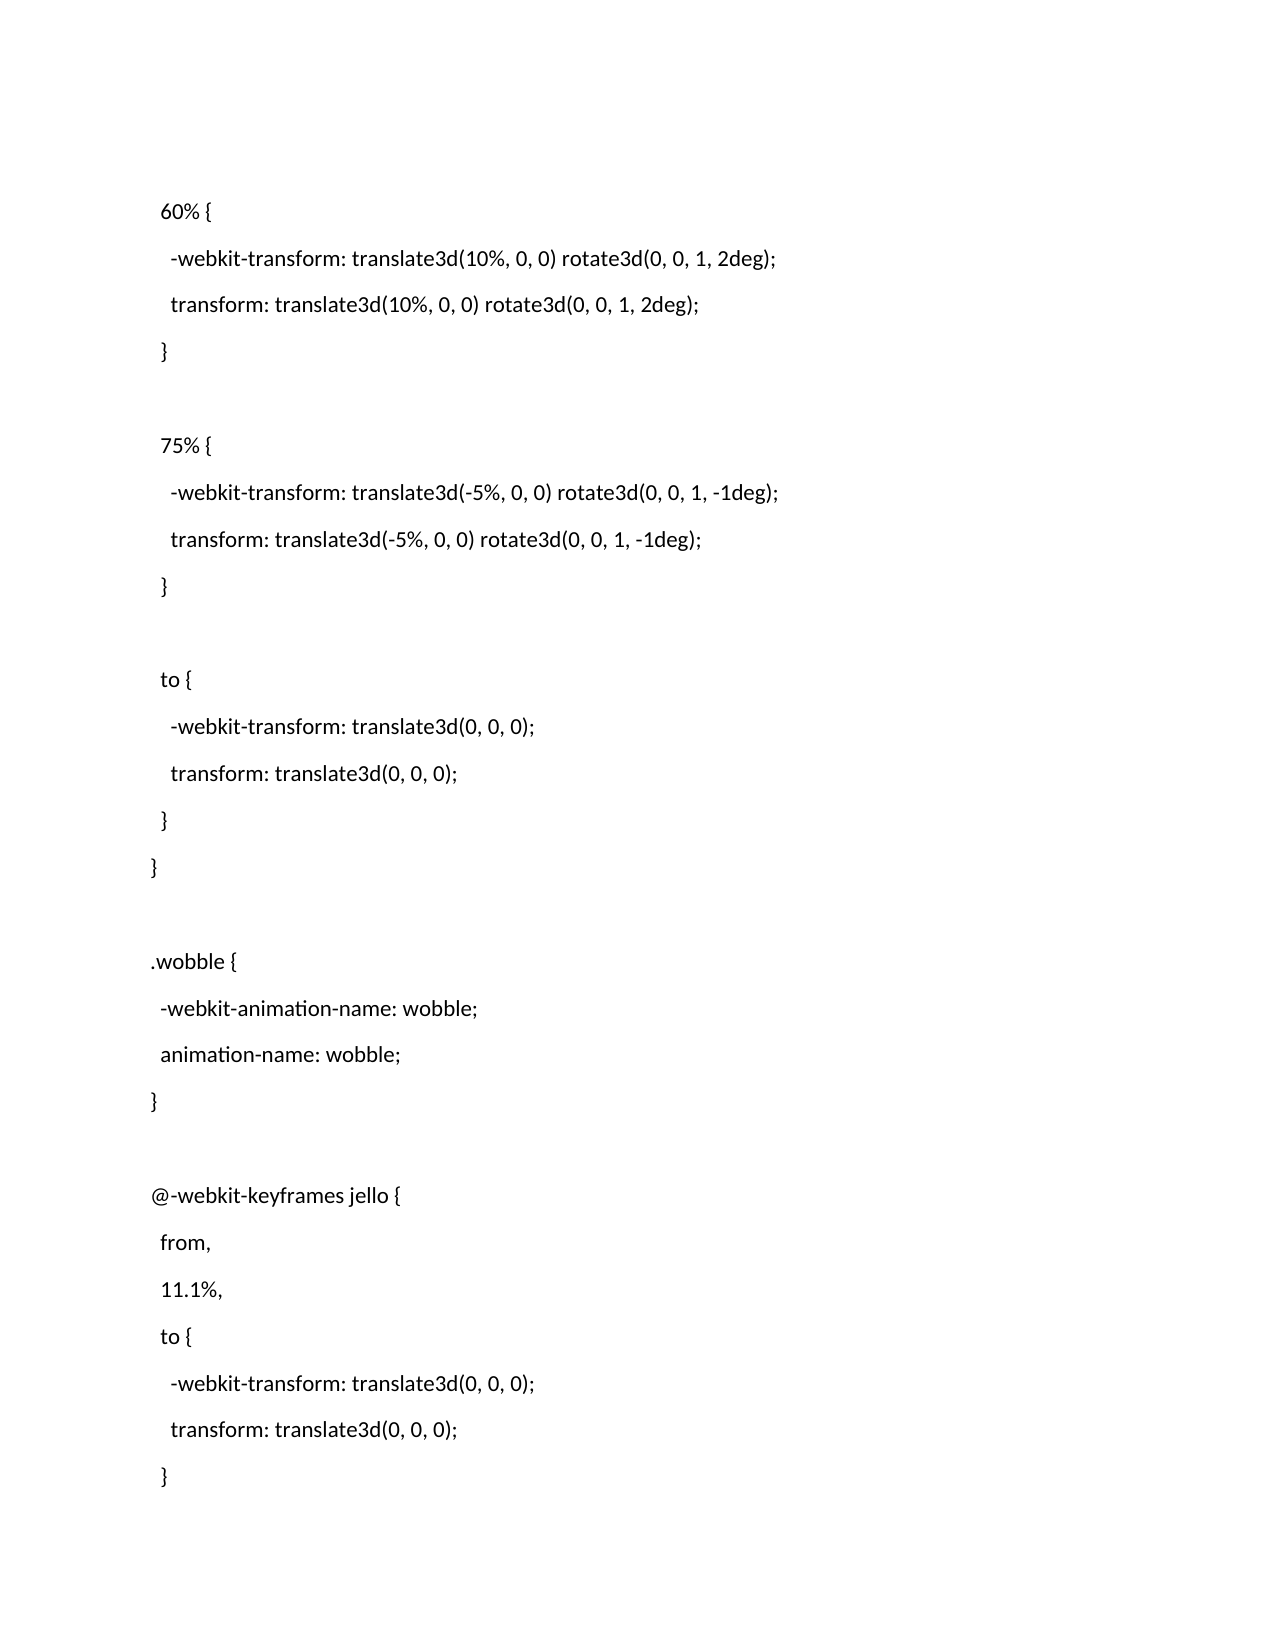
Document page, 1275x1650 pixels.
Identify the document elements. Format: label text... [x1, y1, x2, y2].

text } [150, 572, 1125, 600]
text to { [150, 666, 1125, 694]
text transform: translate3d(10%, 0, 0) rotate3d(0, 0, 1, 2deg); [150, 291, 1125, 319]
text 11.1%, [150, 1275, 1125, 1303]
text } [150, 806, 1125, 834]
text .wobble { [150, 947, 1125, 975]
text @-webkit-keyframes jello { [150, 1181, 1125, 1209]
text 75% { [150, 431, 1125, 459]
text 60% { [150, 197, 1125, 225]
text transform: translate3d(-5%, 0, 0) rotate3d(0, 0, 1, -1deg); [150, 525, 1125, 553]
text -webkit-transform: translate3d(-5%, 0, 0) rotate3d(0, 0, 1, -1deg); [150, 478, 1125, 506]
text -webkit-transform: translate3d(0, 0, 0); [150, 712, 1125, 741]
text -webkit-transform: translate3d(10%, 0, 0) rotate3d(0, 0, 1, 2deg); [150, 244, 1125, 272]
text } [150, 1462, 1125, 1491]
text -webkit-animation-name: wobble; [150, 994, 1125, 1022]
text to { [150, 1322, 1125, 1350]
text animation-name: wobble; [150, 1041, 1125, 1069]
text from, [150, 1228, 1125, 1256]
text } [150, 337, 1125, 366]
text transform: translate3d(0, 0, 0); [150, 1416, 1125, 1444]
text } [150, 853, 1125, 881]
text -webkit-transform: translate3d(0, 0, 0); [150, 1369, 1125, 1397]
text } [150, 1087, 1125, 1116]
text transform: translate3d(0, 0, 0); [150, 759, 1125, 787]
